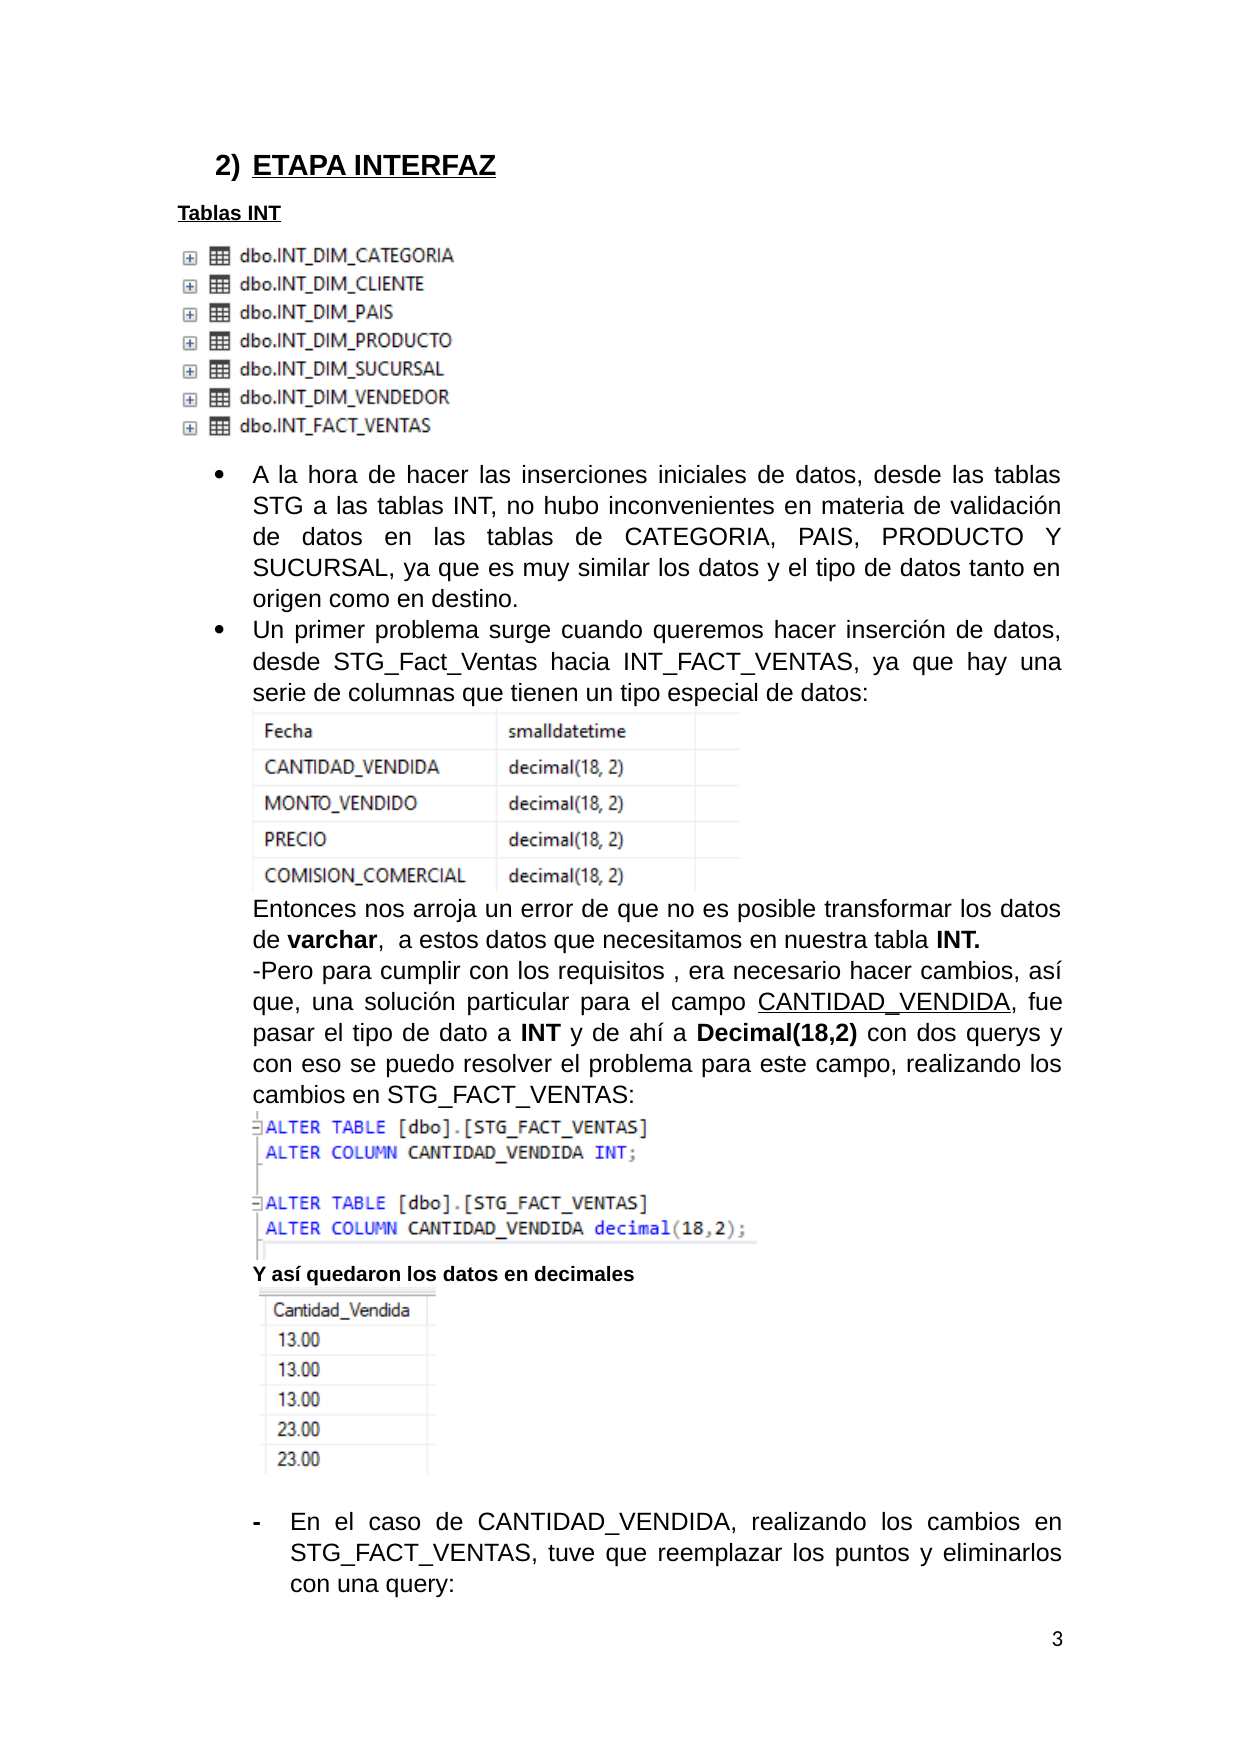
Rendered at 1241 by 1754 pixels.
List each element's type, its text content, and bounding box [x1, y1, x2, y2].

list A la hora de hacer las inserciones iniciales de datos, desde las tablas STG a las tablas INT, no hubo inconvenientes en materia de validación de datos en las tablas de CATEGORIA, PAIS, PRODUCTO Y SUCURSAL, ya que es muy similar los datos y el tipo de datos tanto en origen como en destino. [215, 460, 1063, 613]
list Entonces nos arroja un error de que no es posible transformar los datos de varchar, a estos datos que necesitamos en nuestra tabla INT. [252, 894, 1063, 953]
list Y así quedaron los datos en decimales [252, 1262, 1063, 1286]
text Tablas INT [177, 200, 1063, 224]
picture [252, 708, 740, 892]
picture [177, 242, 487, 442]
list Un primer problema surge cuando queremos hacer inserción de datos, desde STG_Fact_Ventas hacia INT_FACT_VENTAS, ya que hay una serie de columnas que tienen un tipo especial de datos: [215, 616, 1063, 706]
list -Pero para cumplir con los requisitos , era necesario hacer cambios, así que, una solución particular para el campo CANTIDAD_VENDIDA, fue pasar el tipo de dato a INT y de ahí a Decimal(18,2) con dos querys y con eso se puedo resolver el problema para este campo, realizando los cambios en STG_FACT_VENTAS: [252, 956, 1063, 1109]
picture [259, 1287, 436, 1474]
list ETAPA INTERFAZ [215, 148, 1063, 181]
picture [252, 1111, 757, 1260]
list En el caso de CANTIDAD_VENDIDA, realizando los cambios en STG_FACT_VENTAS, tuve que reemplazar los puntos y eliminarlos con una query: [252, 1507, 1063, 1598]
